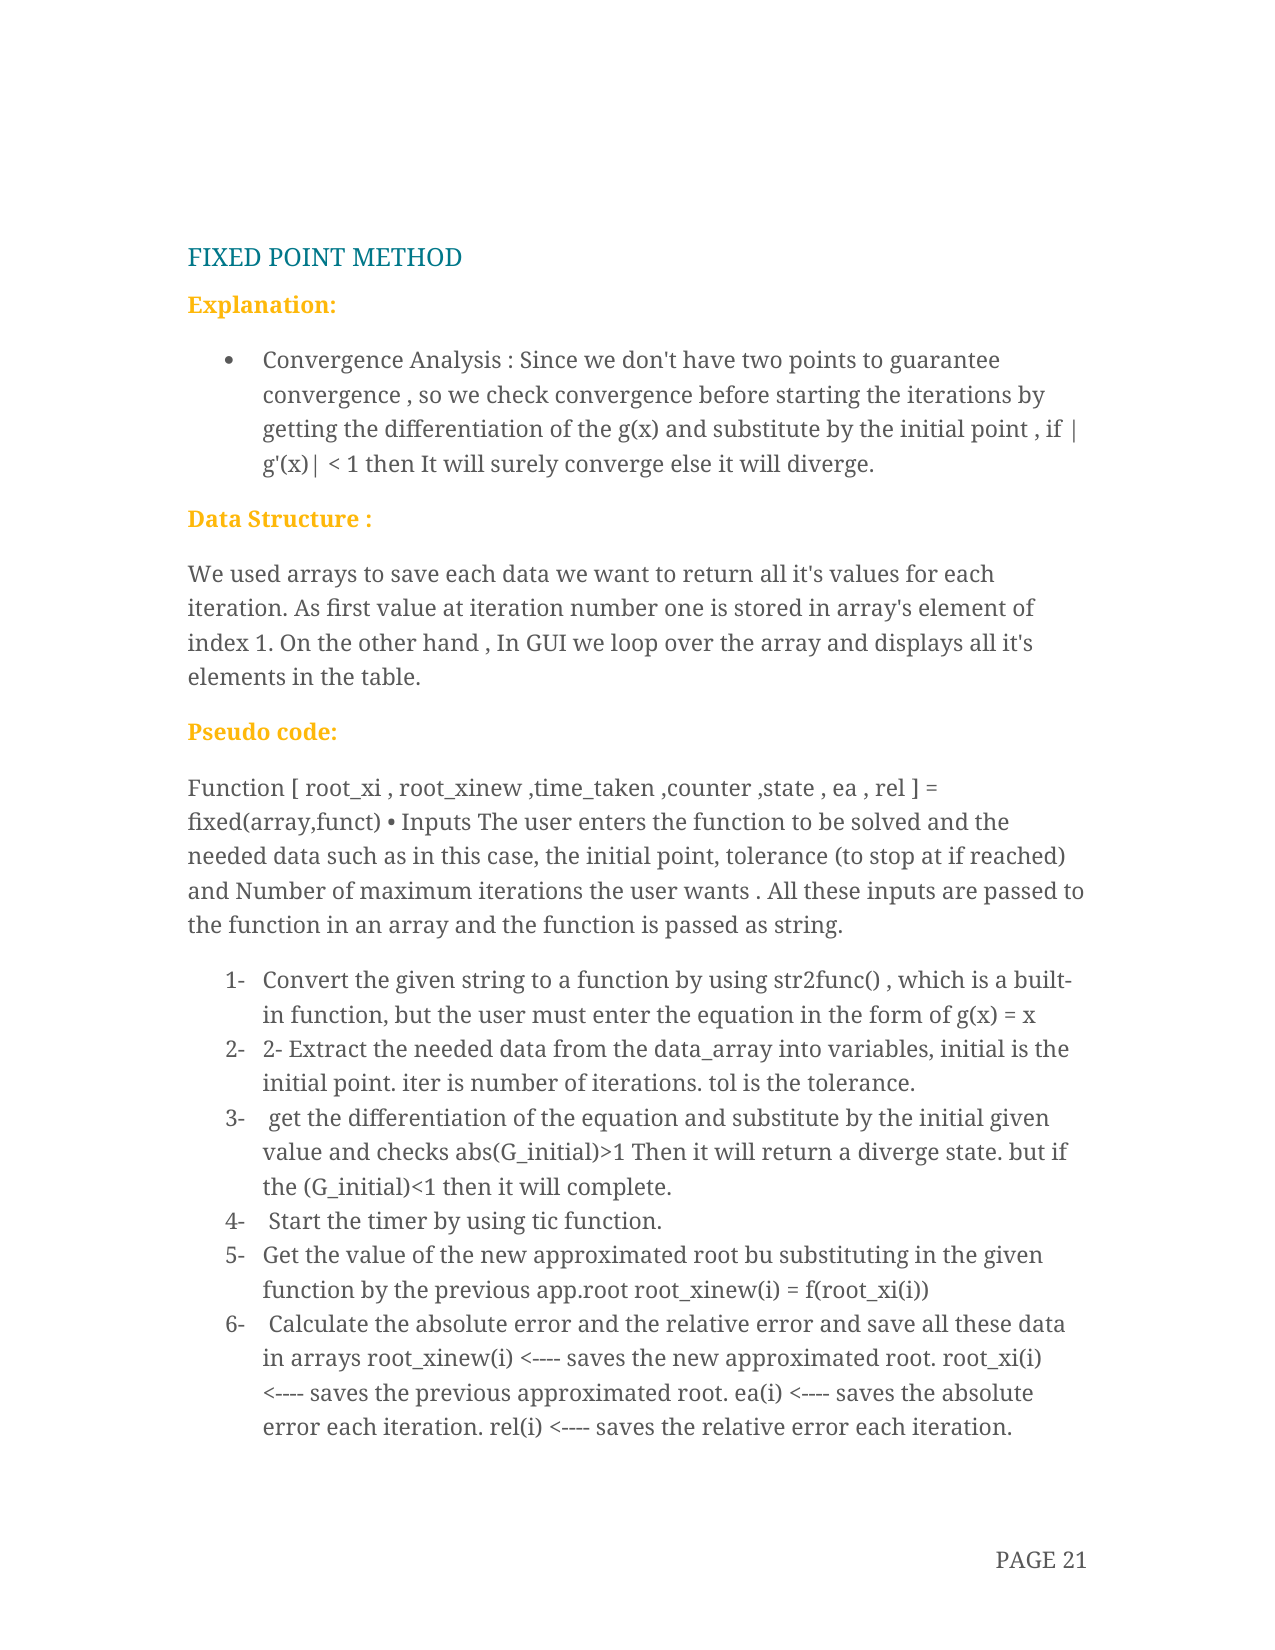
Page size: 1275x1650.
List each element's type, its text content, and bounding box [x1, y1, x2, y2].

text Pseudo code: [187, 716, 1087, 748]
list Calculate the absolute error and the relative error and save all these data in arrays root_xinew(i) <---- saves the new approximated root. root_xi(i) <---- saves the previous approximated root. ea(i) <---- saves the absolute error each iteration. rel(i) <---- saves the relative error each iteration. [225, 1308, 1087, 1442]
list get the differentiation of the equation and substitute by the initial given value and checks abs(G_initial)>1 Then it will return a diverge state. but if the (G_initial)<1 then it will complete. [225, 1102, 1087, 1202]
list 2- Extract the needed data from the data_array into variables, initial is the initial point. iter is number of iterations. tol is the tolerance. [225, 1033, 1087, 1099]
text Function [ root_xi , root_xinew ,time_taken ,counter ,state , ea , rel ] = fixed(array,funct) • Inputs The user enters the function to be solved and the needed data such as in this case, the initial point, tolerance (to stop at if reached) and Number of maximum iterations the user wants . All these inputs are passed to the function in an array and the function is passed as string. [187, 772, 1087, 940]
text We used arrays to save each data we want to return all it's values for each iteration. As first value at iteration number one is stored in array's element of index 1. On the other hand , In GUI we loop over the array and displays all it's elements in the table. [187, 558, 1087, 692]
text Data Structure : [187, 503, 1087, 534]
list Get the value of the new approximated root bu substituting in the given function by the previous app.root root_xinew(i) = f(root_xi(i)) [225, 1239, 1087, 1305]
subtitle fixed point Method [187, 239, 1087, 273]
list Convergence Analysis : Since we don't have two points to guarantee convergence , so we check convergence before starting the iterations by getting the differentiation of the g(x) and substitute by the initial point , if |g'(x)| < 1 then It will surely converge else it will diverge. [225, 344, 1087, 479]
list Convert the given string to a function by using str2func() , which is a built-in function, but the user must enter the equation in the form of g(x) = x [225, 964, 1087, 1030]
text Explanation: [187, 289, 1087, 321]
list Start the timer by using tic function. [225, 1205, 1087, 1236]
